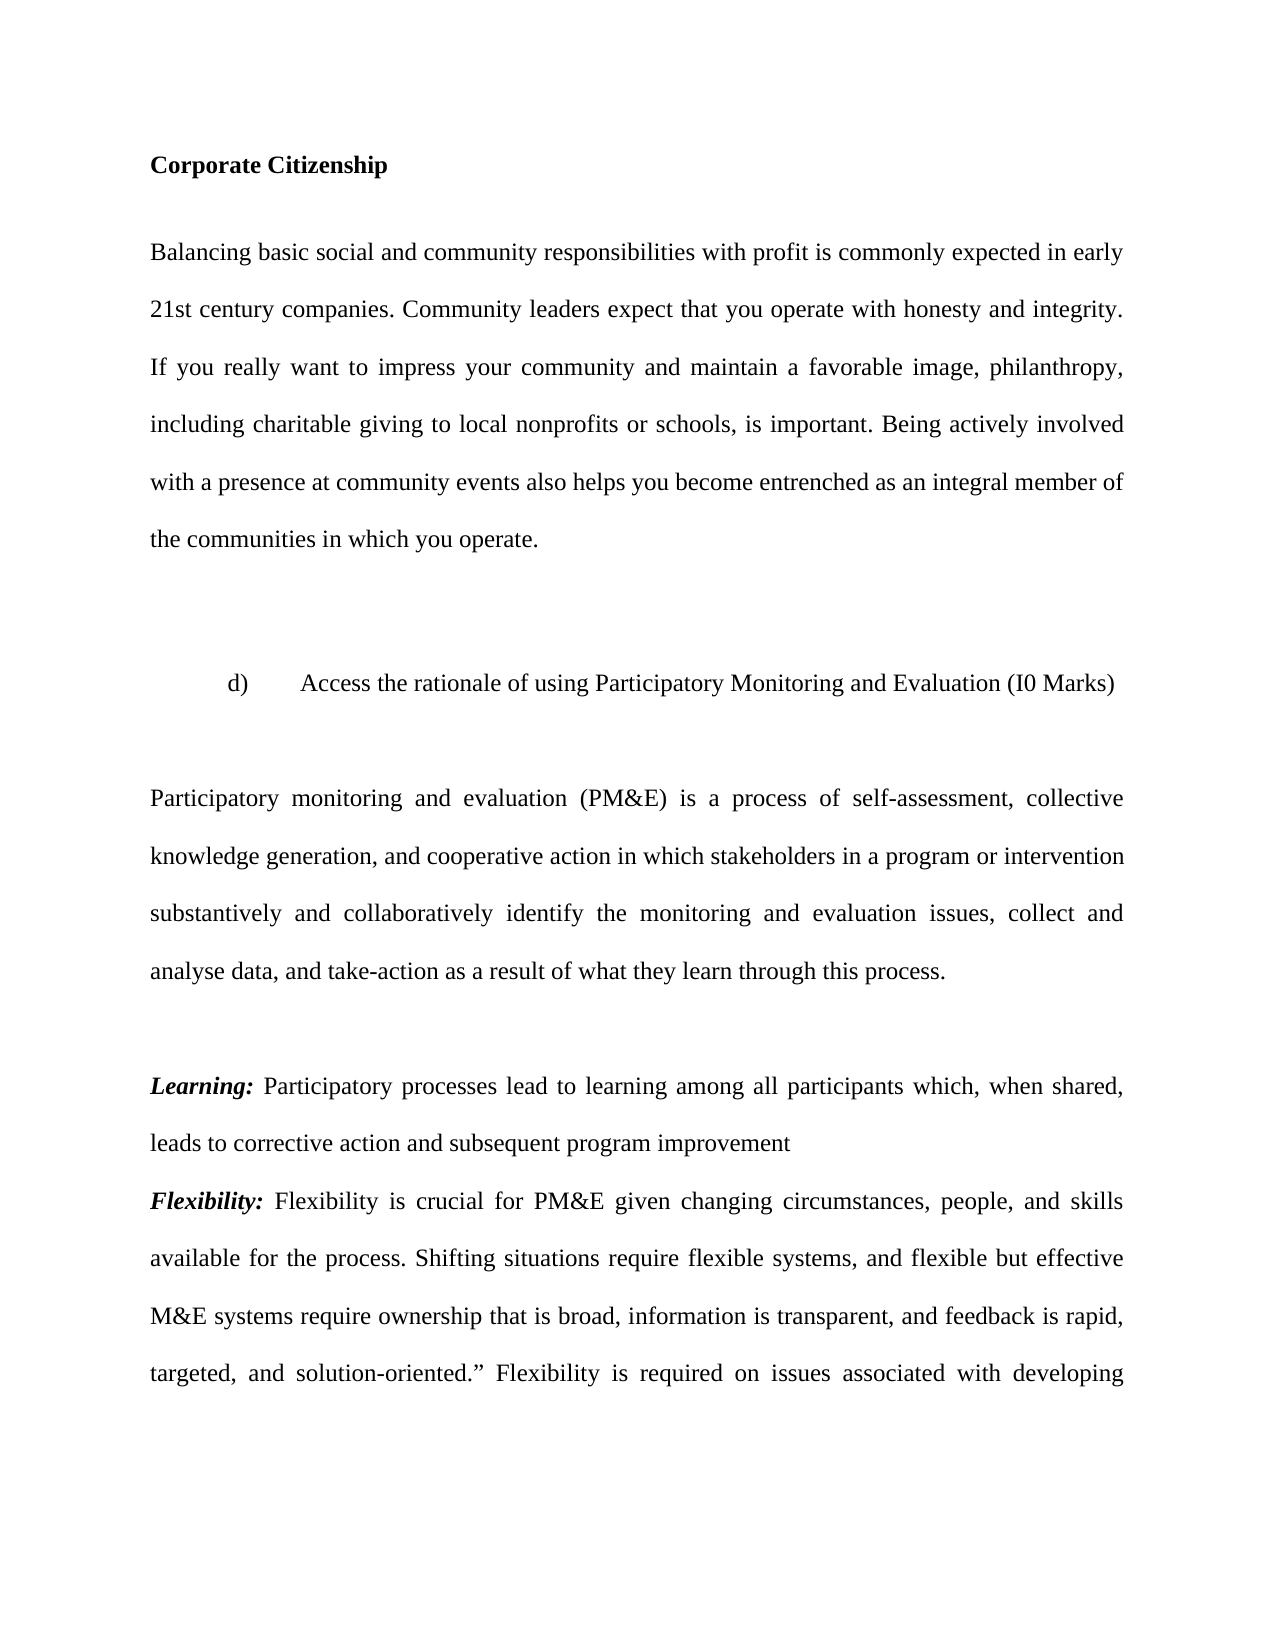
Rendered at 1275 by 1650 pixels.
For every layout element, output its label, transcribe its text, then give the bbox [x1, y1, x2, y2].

subtitle Corporate Citizenship [150, 150, 1125, 179]
text Participatory monitoring and evaluation (PM&E) is a process of self-assessment, collective knowledge generation, and cooperative action in which stakeholders in a program or intervention substantively and collaboratively identify the monitoring and evaluation issues, collect and analyse data, and take-action as a result of what they learn through this process. [150, 783, 1125, 984]
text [150, 1186, 1125, 1387]
text Learning: Participatory processes lead to learning among all participants which, when shared, leads to corrective action and subsequent program improvement [150, 1071, 1125, 1157]
text Balancing basic social and community responsibilities with profit is commonly expected in early 21st century companies. Community leaders expect that you operate with honesty and integrity. If you really want to impress your community and maintain a favorable image, philanthropy, including charitable giving to local nonprofits or schools, is important. Being actively involved with a presence at community events also helps you become entrenched as an integral member of the communities in which you operate. [150, 237, 1125, 553]
list Access the rationale of using Participatory Monitoring and Evaluation (I0 Marks) [227, 668, 1125, 697]
